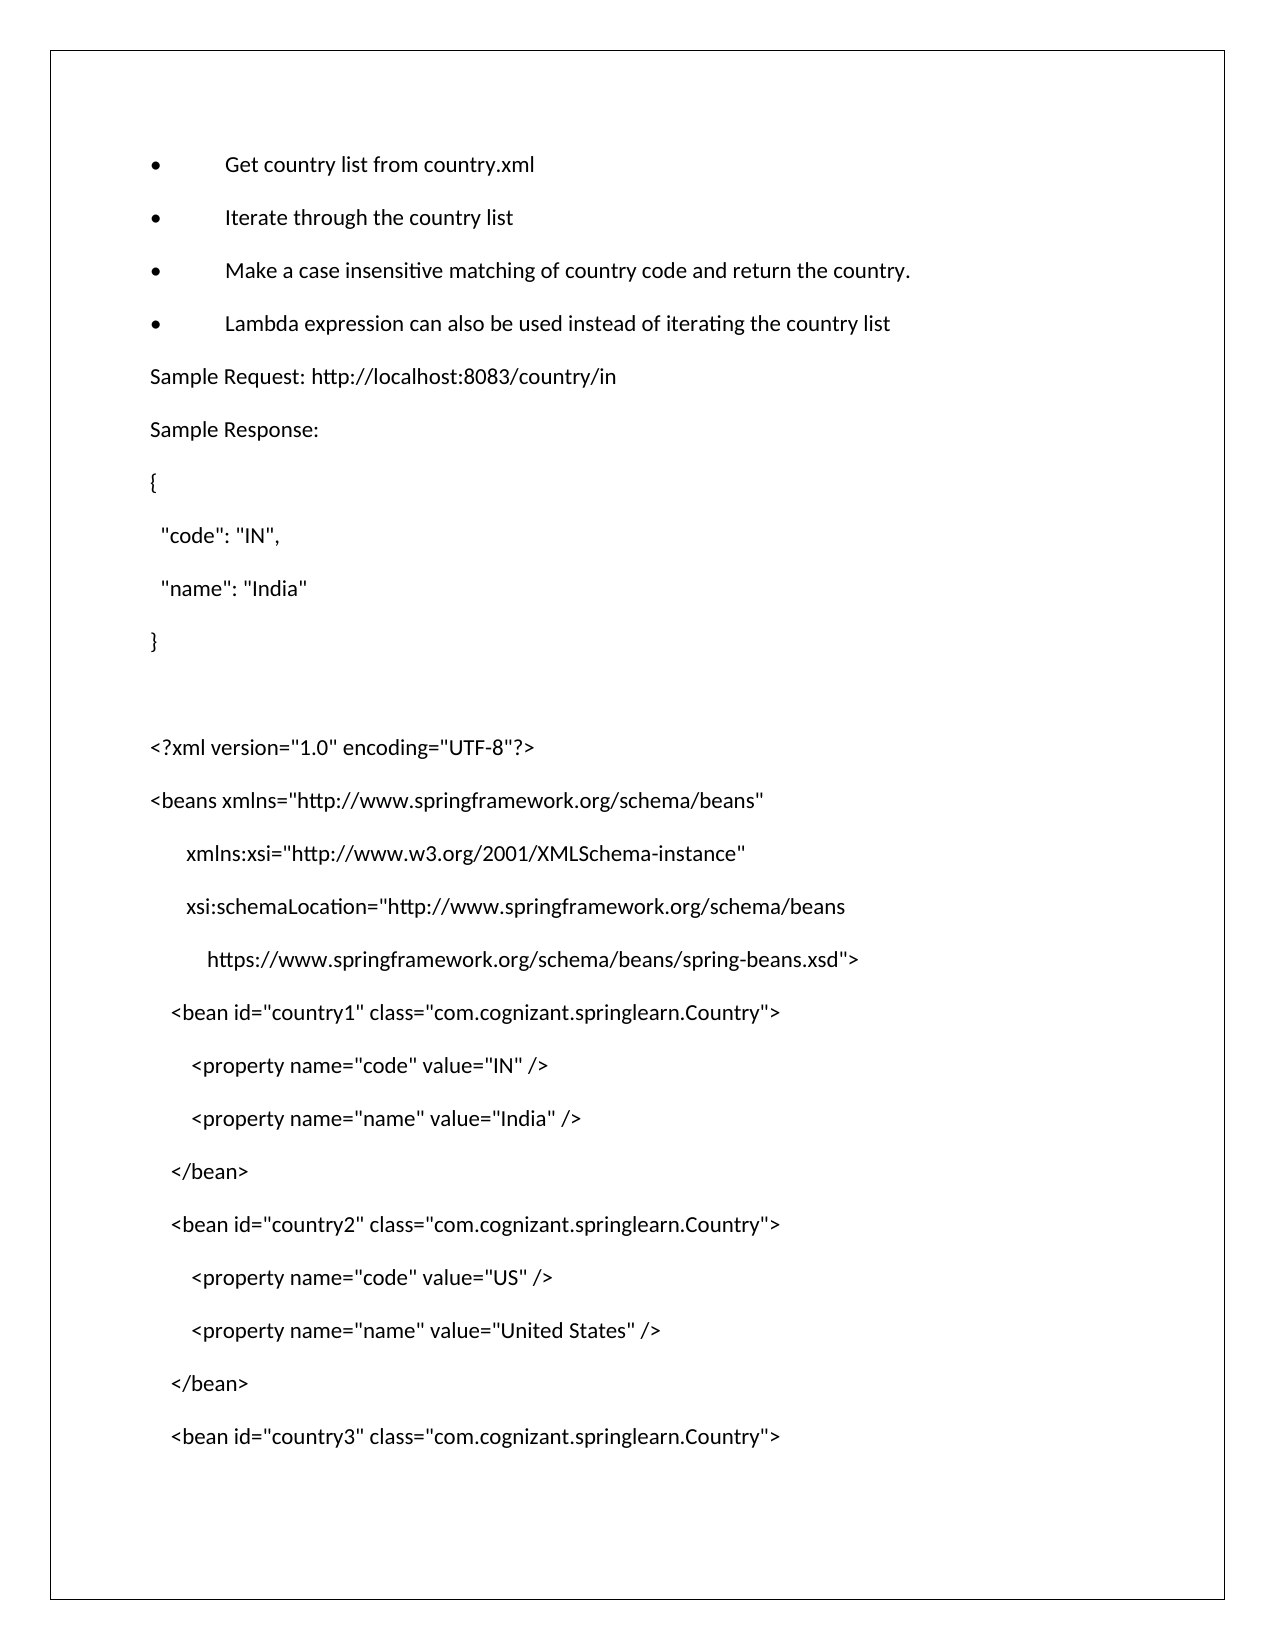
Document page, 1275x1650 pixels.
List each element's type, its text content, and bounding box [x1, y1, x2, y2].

text https://www.springframework.org/schema/beans/spring-beans.xsd"> [150, 945, 1125, 973]
text </bean> [150, 1369, 1125, 1397]
text "name": "India" [150, 574, 1125, 602]
text <beans xmlns="http://www.springframework.org/schema/beans" [150, 786, 1125, 814]
text <bean id="country2" class="com.cognizant.springlearn.Country"> [150, 1210, 1125, 1238]
text </bean> [150, 1157, 1125, 1185]
text <property name="name" value="United States" /> [150, 1316, 1125, 1344]
text <property name="name" value="India" /> [150, 1104, 1125, 1132]
text <property name="code" value="IN" /> [150, 1051, 1125, 1079]
text "code": "IN", [150, 521, 1125, 549]
text <bean id="country3" class="com.cognizant.springlearn.Country"> [150, 1422, 1125, 1451]
text xmlns:xsi="http://www.w3.org/2001/XMLSchema-instance" [150, 839, 1125, 867]
text Sample Request: http://localhost:8083/country/in [150, 362, 1125, 390]
text <bean id="country1" class="com.cognizant.springlearn.Country"> [150, 998, 1125, 1026]
text xsi:schemaLocation="http://www.springframework.org/schema/beans [150, 892, 1125, 920]
text • Lambda expression can also be used instead of iterating the country list [150, 309, 1125, 337]
text <property name="code" value="US" /> [150, 1263, 1125, 1291]
text <?xml version="1.0" encoding="UTF-8"?> [150, 733, 1125, 761]
text • Iterate through the country list [150, 203, 1125, 231]
text • Make a case insensitive matching of country code and return the country. [150, 256, 1125, 284]
text Sample Response: [150, 415, 1125, 443]
text { [150, 468, 1125, 496]
text } [150, 627, 1125, 655]
text • Get country list from country.xml [150, 150, 1125, 178]
